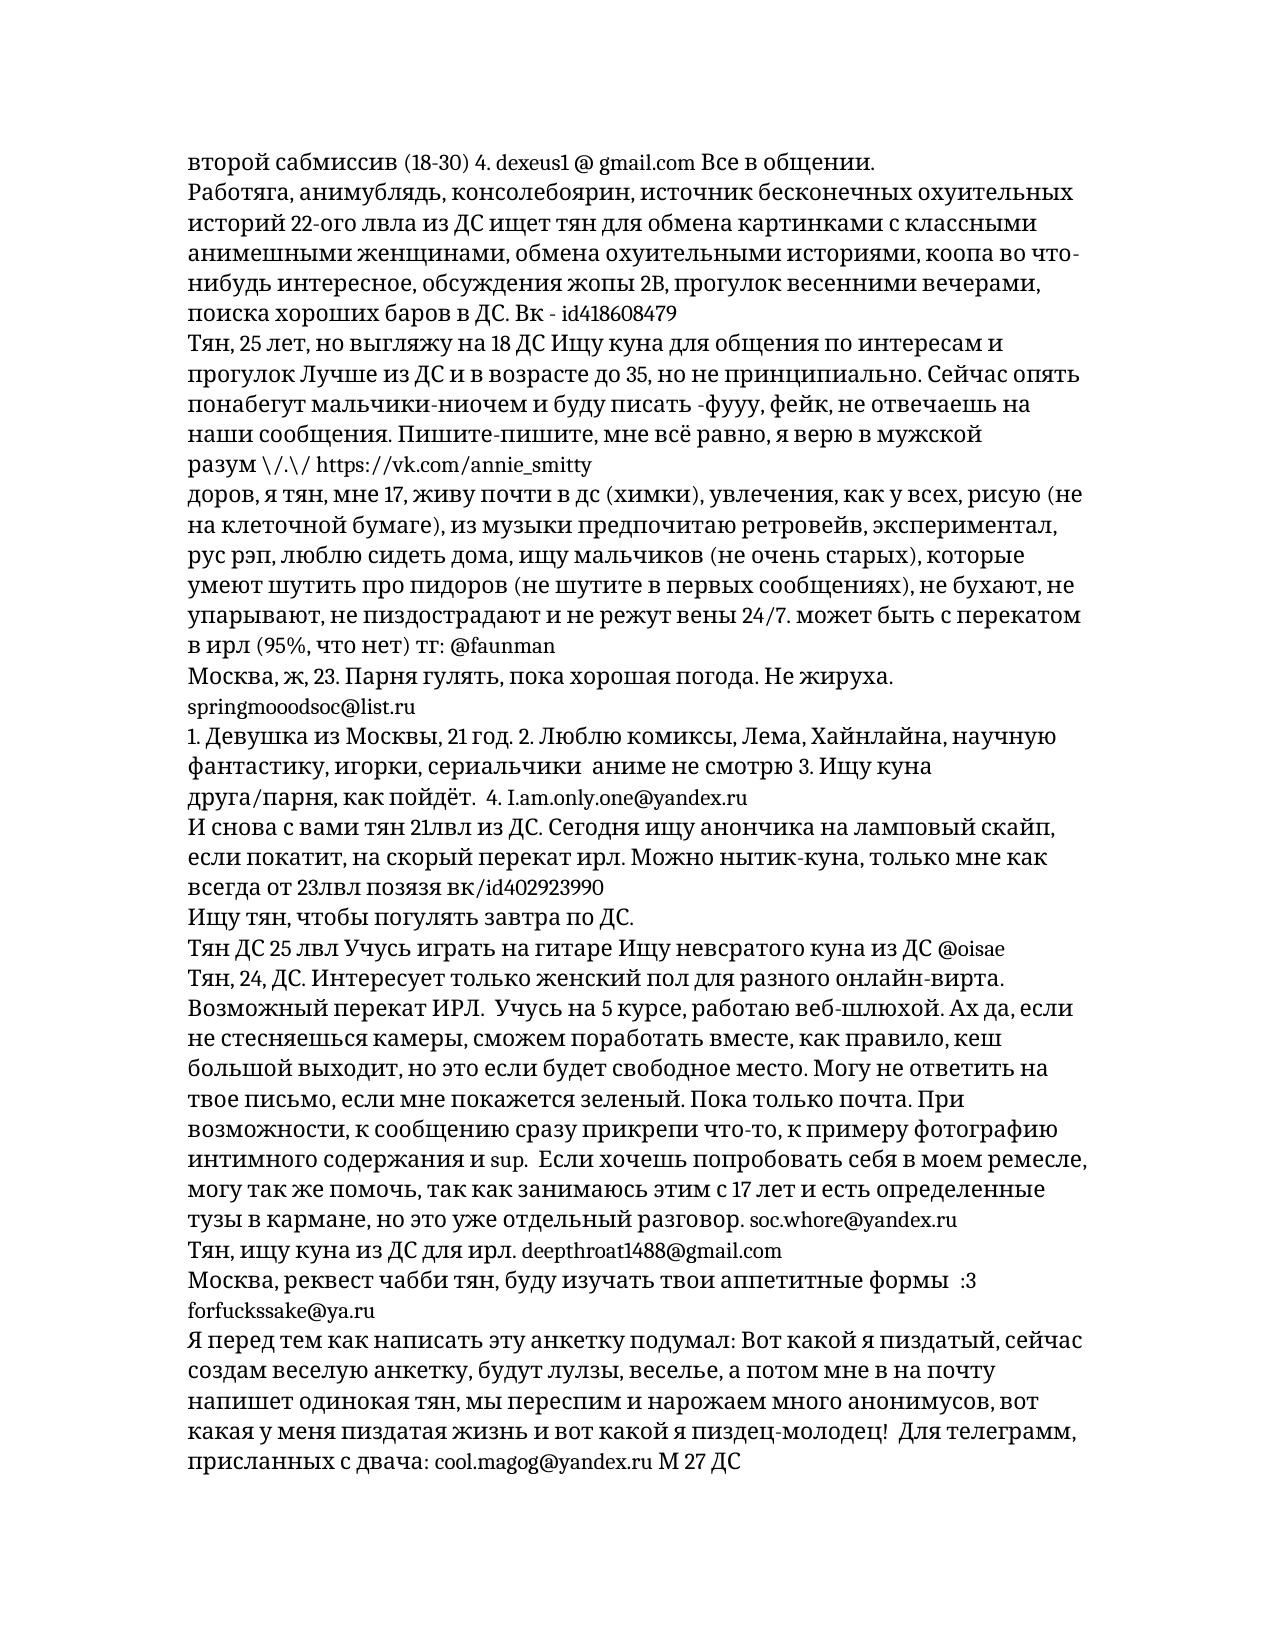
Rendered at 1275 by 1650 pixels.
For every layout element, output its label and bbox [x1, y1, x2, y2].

text [187, 150, 1087, 1475]
